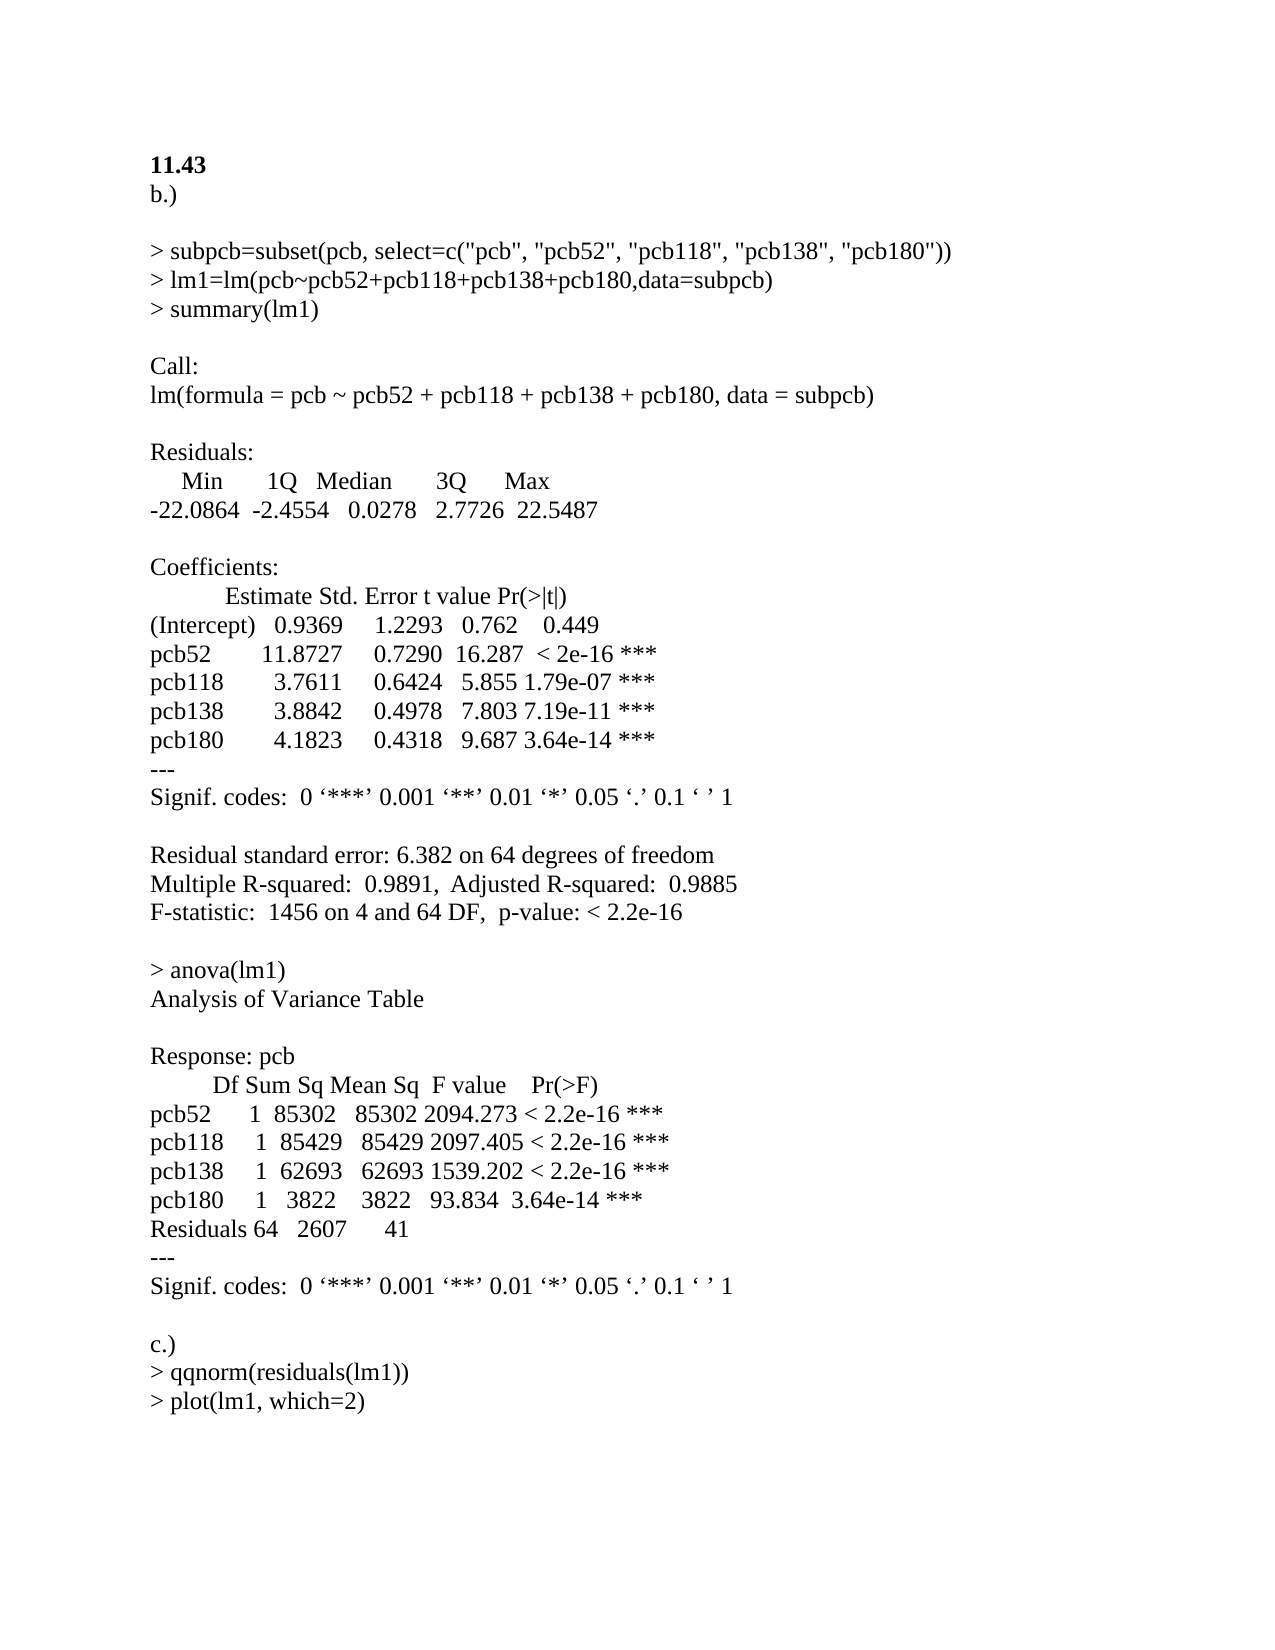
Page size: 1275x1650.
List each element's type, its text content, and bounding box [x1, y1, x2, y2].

text > qqnorm(residuals(lm1)) [150, 1357, 1125, 1386]
text > plot(lm1, which=2) [150, 1386, 1125, 1415]
text --- [150, 754, 1125, 782]
text --- [150, 1242, 1125, 1271]
text b.) [150, 179, 1125, 207]
text Signif. codes: 0 ‘***’ 0.001 ‘**’ 0.01 ‘*’ 0.05 ‘.’ 0.1 ‘ ’ 1 [150, 782, 1125, 811]
text Residuals 64 2607 41 [150, 1214, 1125, 1242]
text pcb118 3.7611 0.6424 5.855 1.79e-07 *** [150, 667, 1125, 696]
text Residuals: [150, 437, 1125, 466]
text 11.43 [150, 150, 1125, 179]
text F-statistic: 1456 on 4 and 64 DF, p-value: < 2.2e-16 [150, 897, 1125, 926]
text > summary(lm1) [150, 294, 1125, 322]
text Multiple R-squared: 0.9891, Adjusted R-squared: 0.9885 [150, 869, 1125, 897]
text pcb52 1 85302 85302 2094.273 < 2.2e-16 *** [150, 1099, 1125, 1127]
text c.) [150, 1329, 1125, 1357]
text > subpcb=subset(pcb, select=c("pcb", "pcb52", "pcb118", "pcb138", "pcb180")) [150, 236, 1125, 265]
text -22.0864 -2.4554 0.0278 2.7726 22.5487 [150, 495, 1125, 524]
text Response: pcb [150, 1041, 1125, 1070]
text (Intercept) 0.9369 1.2293 0.762 0.449 [150, 610, 1125, 639]
text Analysis of Variance Table [150, 984, 1125, 1012]
text Residual standard error: 6.382 on 64 degrees of freedom [150, 840, 1125, 869]
text pcb118 1 85429 85429 2097.405 < 2.2e-16 *** [150, 1127, 1125, 1156]
text pcb52 11.8727 0.7290 16.287 < 2e-16 *** [150, 639, 1125, 667]
text pcb180 1 3822 3822 93.834 3.64e-14 *** [150, 1185, 1125, 1214]
text Estimate Std. Error t value Pr(>|t|) [150, 581, 1125, 610]
text Call: [150, 351, 1125, 380]
text Df Sum Sq Mean Sq F value Pr(>F) [150, 1070, 1125, 1099]
text pcb138 3.8842 0.4978 7.803 7.19e-11 *** [150, 696, 1125, 725]
text > anova(lm1) [150, 955, 1125, 984]
text Min 1Q Median 3Q Max [150, 466, 1125, 495]
text Coefficients: [150, 552, 1125, 581]
text pcb138 1 62693 62693 1539.202 < 2.2e-16 *** [150, 1156, 1125, 1185]
text pcb180 4.1823 0.4318 9.687 3.64e-14 *** [150, 725, 1125, 754]
text Signif. codes: 0 ‘***’ 0.001 ‘**’ 0.01 ‘*’ 0.05 ‘.’ 0.1 ‘ ’ 1 [150, 1271, 1125, 1300]
text lm(formula = pcb ~ pcb52 + pcb118 + pcb138 + pcb180, data = subpcb) [150, 380, 1125, 409]
text > lm1=lm(pcb~pcb52+pcb118+pcb138+pcb180,data=subpcb) [150, 265, 1125, 294]
